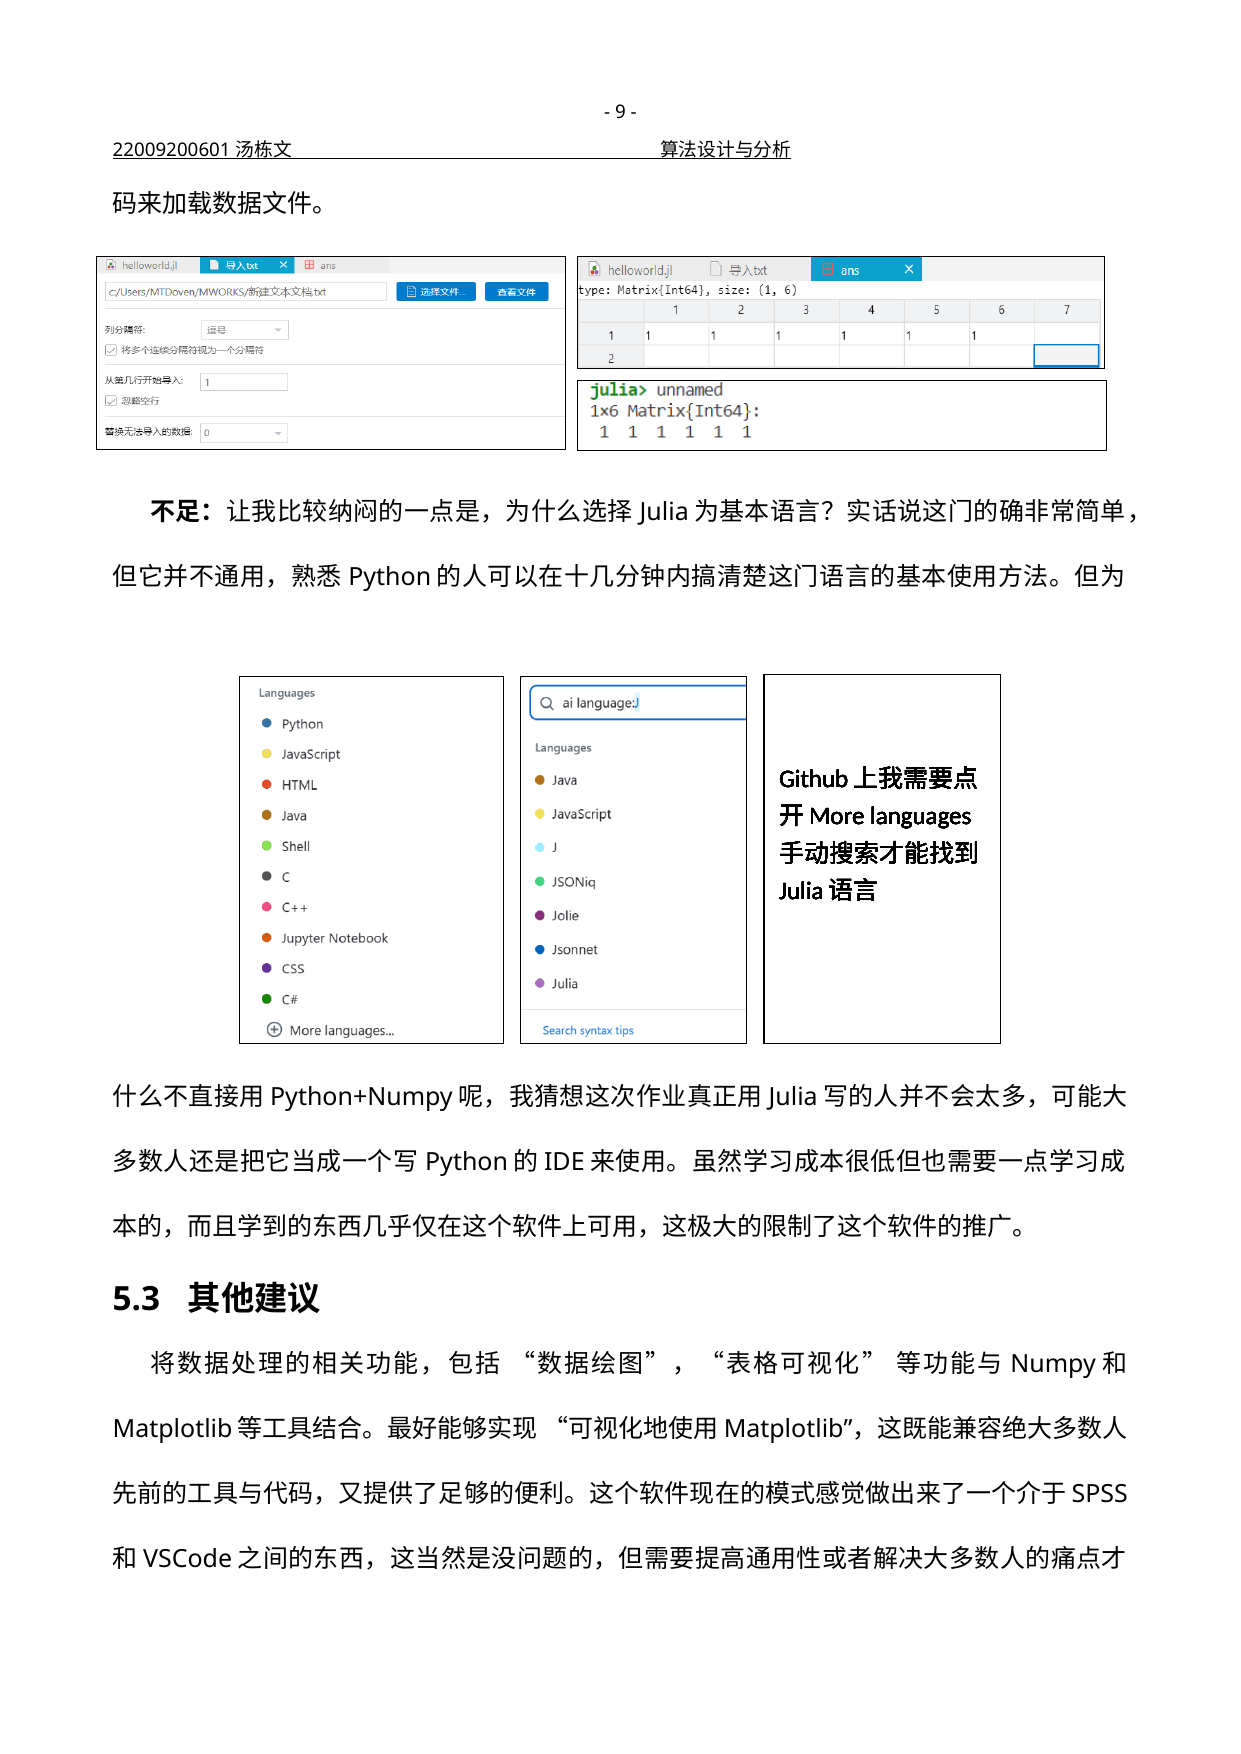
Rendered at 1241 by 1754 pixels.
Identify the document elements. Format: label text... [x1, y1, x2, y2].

picture [240, 677, 503, 1043]
picture [521, 677, 746, 1043]
picture [578, 381, 1106, 450]
picture [578, 257, 1104, 368]
picture [210, 260, 218, 269]
picture [97, 257, 565, 449]
picture [823, 263, 833, 275]
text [112, 1329, 1128, 1589]
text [112, 169, 1128, 234]
subtitle 其他建议 [112, 1264, 1128, 1329]
